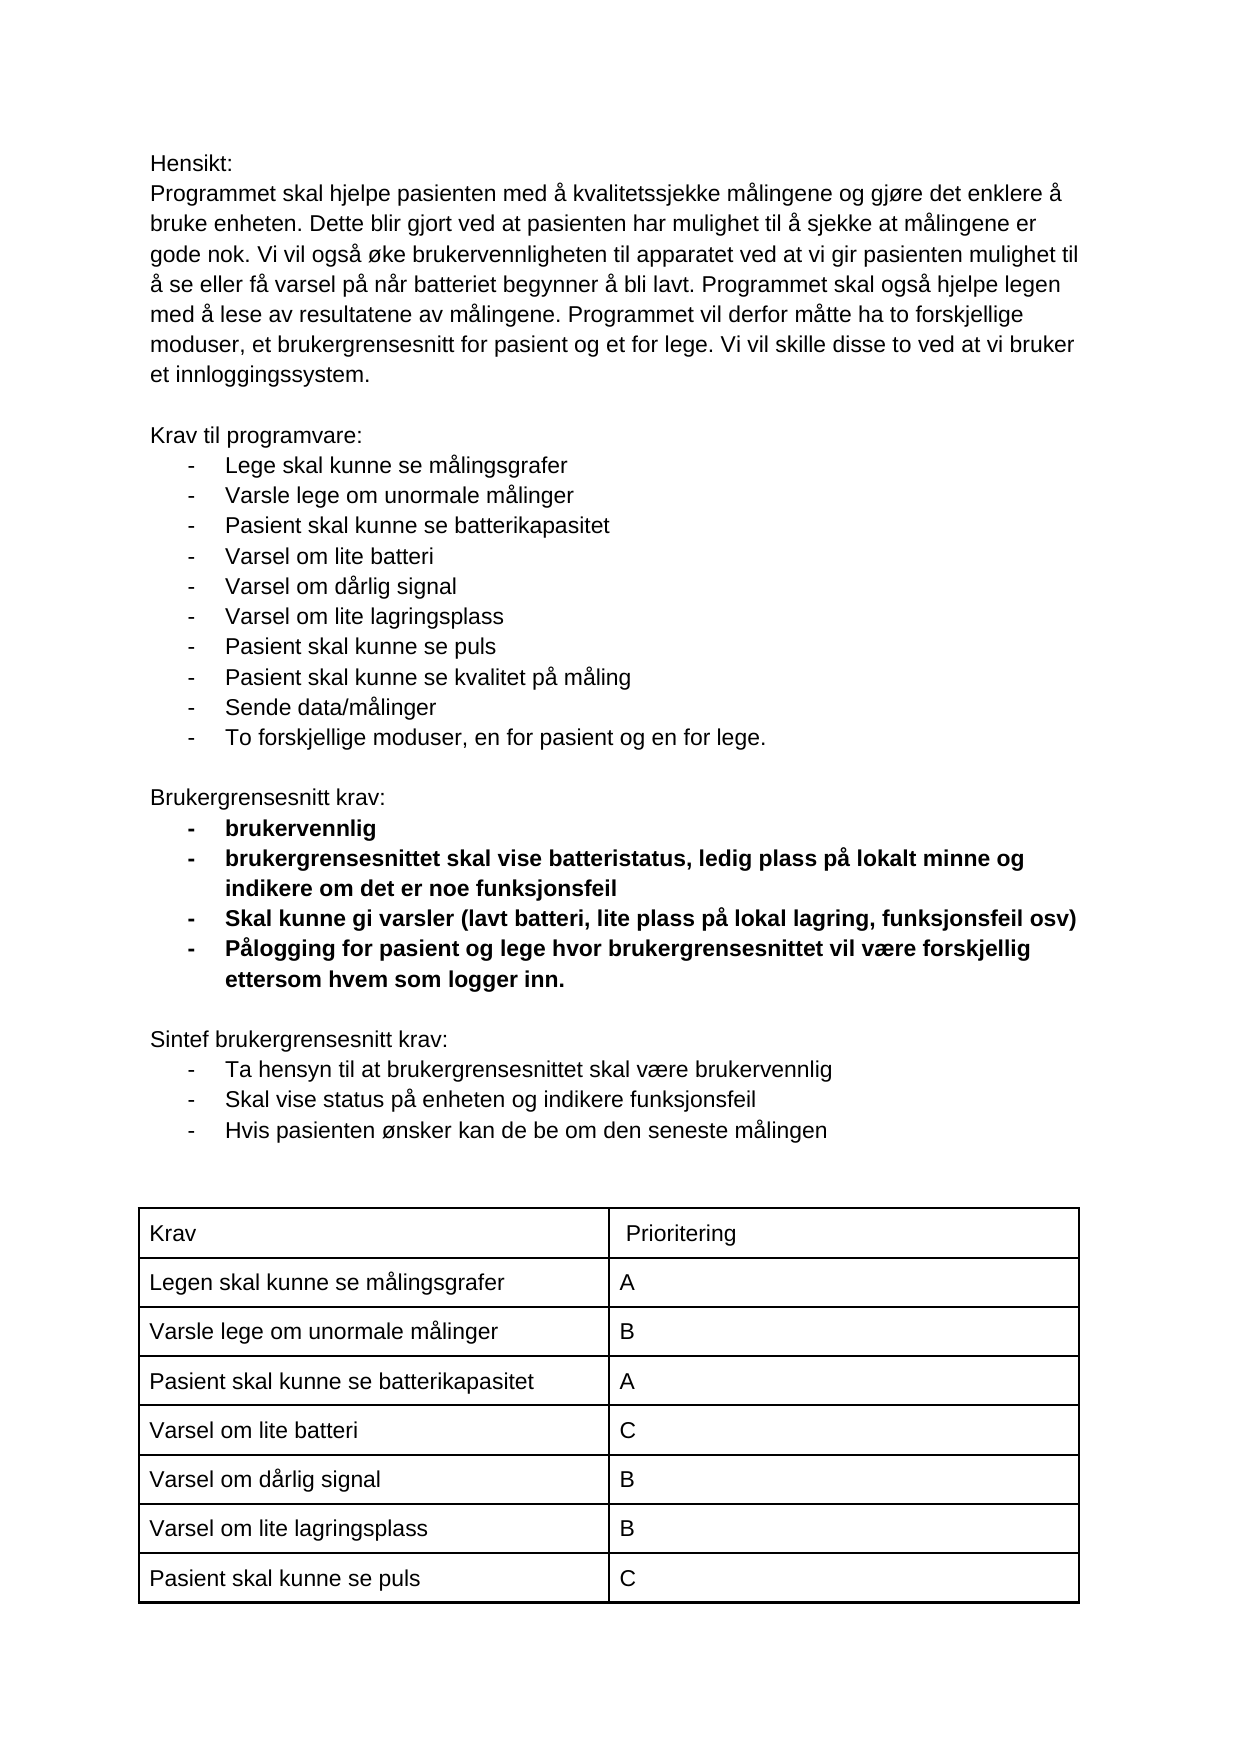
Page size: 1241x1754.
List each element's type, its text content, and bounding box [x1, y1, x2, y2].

text Sintef brukergrensesnitt krav: [150, 1026, 1090, 1052]
table_cell Varsel om lite lagringsplass [140, 1505, 608, 1552]
table_cell Pasient skal kunne se batterikapasitet [140, 1357, 608, 1404]
list Pasient skal kunne se puls [187, 633, 1090, 660]
text Brukergrensesnitt krav: [150, 784, 1090, 811]
table_header Prioritering [610, 1209, 1078, 1257]
list Pasient skal kunne se kvalitet på måling [187, 663, 1090, 690]
list Pasient skal kunne se batterikapasitet [187, 512, 1090, 539]
table_cell Varsel om dårlig signal [140, 1456, 608, 1503]
table_cell B [610, 1505, 1078, 1552]
table_cell A [610, 1357, 1078, 1404]
list Varsel om lite batteri [187, 543, 1090, 569]
table_header Krav [140, 1209, 608, 1257]
list Varsle lege om unormale målinger [187, 482, 1090, 509]
list Varsel om lite lagringsplass [187, 603, 1090, 629]
table_cell Varsel om lite batteri [140, 1406, 608, 1454]
list brukervennlig [187, 814, 1090, 841]
table_cell Legen skal kunne se målingsgrafer [140, 1259, 608, 1306]
table_cell Varsle lege om unormale målinger [140, 1308, 608, 1355]
list Skal vise status på enheten og indikere funksjonsfeil [187, 1086, 1090, 1113]
list Hvis pasienten ønsker kan de be om den seneste målingen [187, 1117, 1090, 1143]
list Lege skal kunne se målingsgrafer [187, 452, 1090, 478]
list Sende data/målinger [187, 694, 1090, 720]
table_cell B [610, 1308, 1078, 1355]
table_cell Pasient skal kunne se puls [140, 1554, 608, 1601]
text Hensikt: [150, 150, 1090, 176]
list Varsel om dårlig signal [187, 573, 1090, 599]
list To forskjellige moduser, en for pasient og en for lege. [187, 724, 1090, 750]
table_cell A [610, 1259, 1078, 1306]
list Skal kunne gi varsler (lavt batteri, lite plass på lokal lagring, funksjonsfeil osv) [187, 905, 1090, 932]
list Pålogging for pasient og lege hvor brukergrensesnittet vil være forskjellig ettersom hvem som logger inn. [187, 935, 1090, 992]
table_cell B [610, 1456, 1078, 1503]
text Programmet skal hjelpe pasienten med å kvalitetssjekke målingene og gjøre det enklere å bruke enheten. Dette blir gjort ved at pasienten har mulighet til å sjekke at målingene er gode nok. Vi vil også øke brukervennligheten til apparatet ved at vi gir pasienten mulighet til å se eller få varsel på når batteriet begynner å bli lavt. Programmet skal også hjelpe legen med å lese av resultatene av målingene. Programmet vil derfor måtte ha to forskjellige moduser, et brukergrensesnitt for pasient og et for lege. Vi vil skille disse to ved at vi bruker et innloggingssystem. [150, 180, 1090, 388]
table_cell C [610, 1406, 1078, 1454]
text Krav til programvare: [150, 422, 1090, 448]
list Ta hensyn til at brukergrensesnittet skal være brukervennlig [187, 1056, 1090, 1083]
list brukergrensesnittet skal vise batteristatus, ledig plass på lokalt minne og indikere om det er noe funksjonsfeil [187, 845, 1090, 901]
table_cell C [610, 1554, 1078, 1601]
